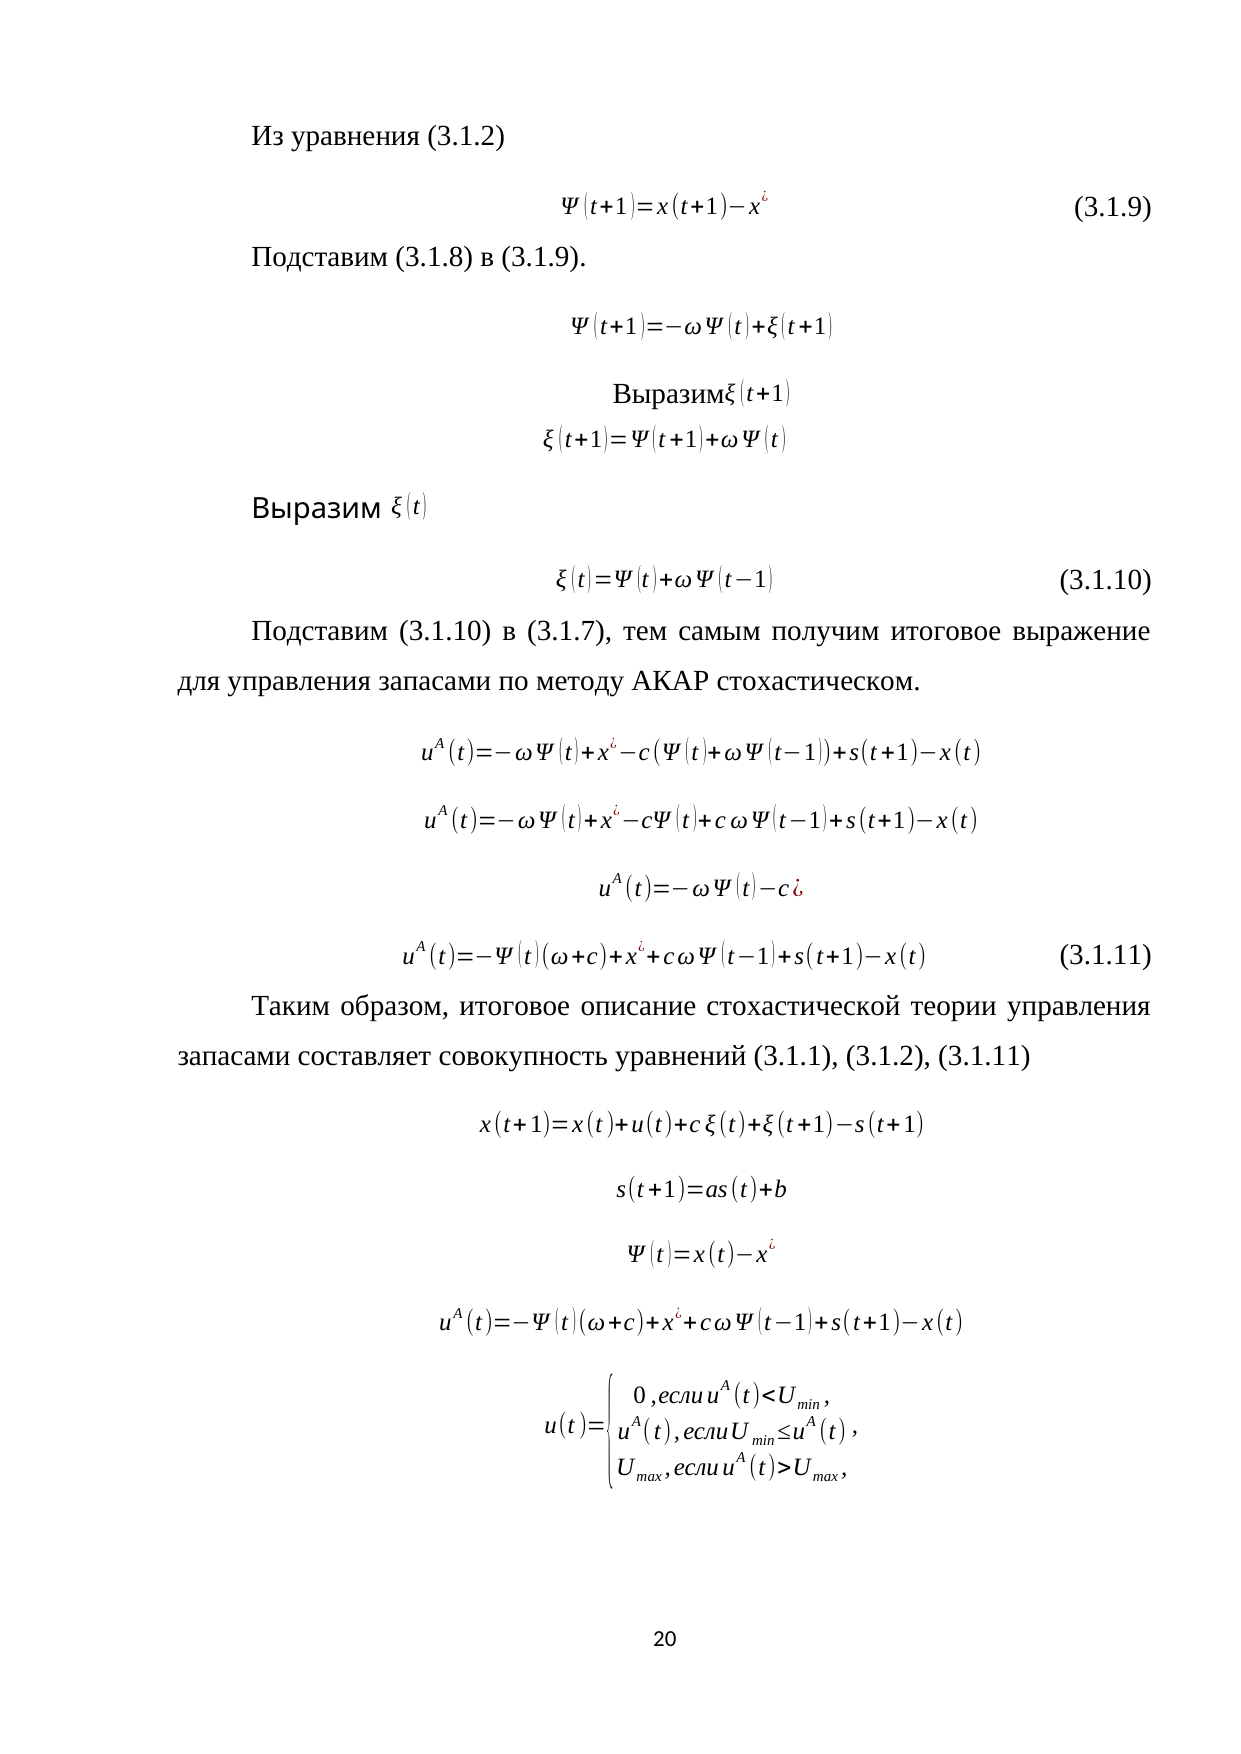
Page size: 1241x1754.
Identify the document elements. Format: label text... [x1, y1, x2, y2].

text Таким образом, итоговое описание стохастической теории управления запасами составляет совокупность уравнений (3.1.1), (3.1.2), (3.1.11) [177, 988, 1152, 1071]
text Выразим [177, 489, 1152, 524]
text (3.1.10) [177, 562, 1152, 596]
text Подставим (3.1.8) в (3.1.9). [177, 239, 1152, 273]
text Выразим [177, 376, 1152, 454]
text Подставим (3.1.10) в (3.1.7), тем самым получим итоговое выражение для управления запасами по методу АКАР стохастическом. [177, 613, 1152, 697]
text (3.1.9) [177, 189, 1152, 223]
text (3.1.11) [177, 937, 1152, 971]
text Из уравнения (3.1.2) [177, 118, 1152, 152]
